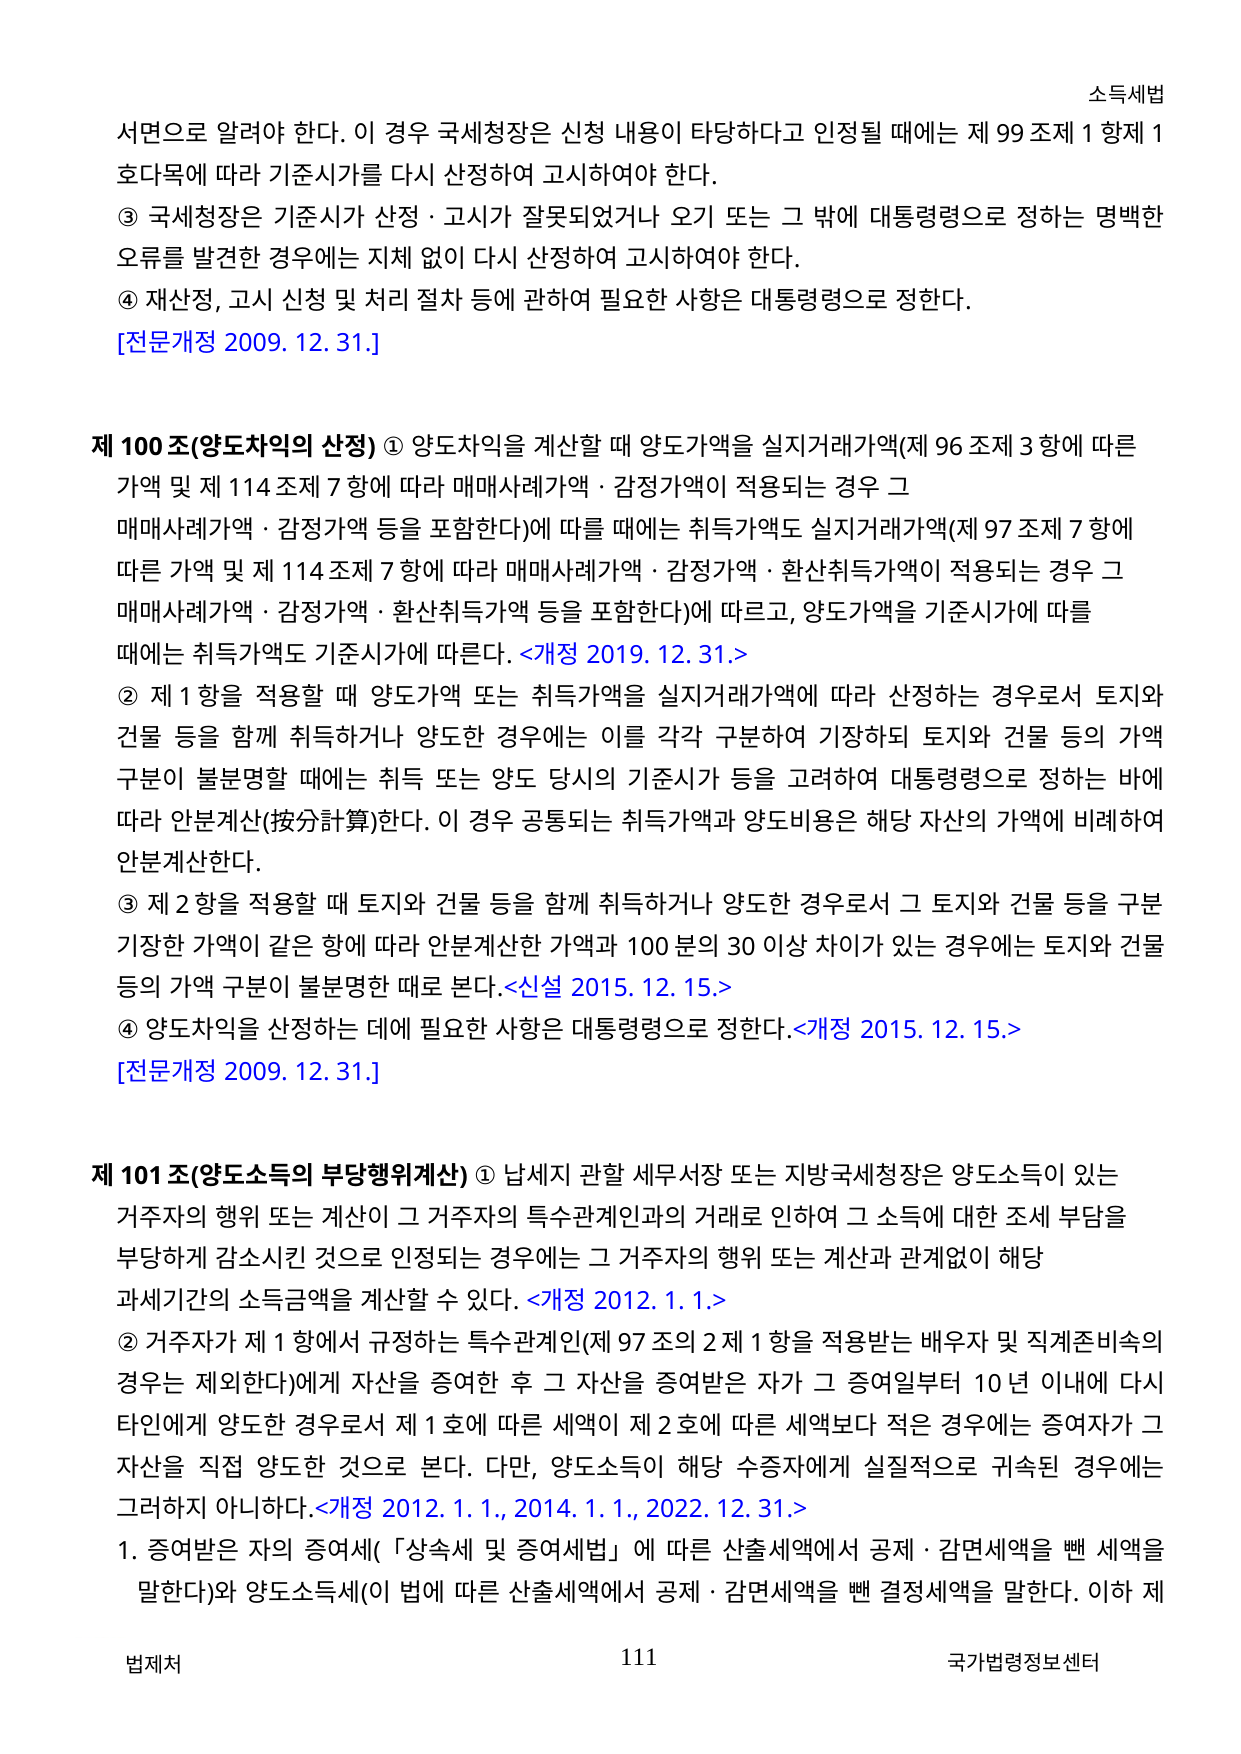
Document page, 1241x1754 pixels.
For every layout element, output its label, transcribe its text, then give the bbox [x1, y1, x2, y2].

text 제100조(양도차익의 산정) ① 양도차익을 계산할 때 양도가액을 실지거래가액(제96조제3항에 따른 가액 및 제114조제7항에 따라 매매사례가액ㆍ감정가액이 적용되는 경우 그 매매사례가액ㆍ감정가액 등을 포함한다)에 따를 때에는 취득가액도 실지거래가액(제97조제7항에 따른 가액 및 제114조제7항에 따라 매매사례가액ㆍ감정가액ㆍ환산취득가액이 적용되는 경우 그 매매사례가액ㆍ감정가액ㆍ환산취득가액 등을 포함한다)에 따르고, 양도가액을 기준시가에 따를 때에는 취득가액도 기준시가에 따른다. <개정 2019. 12. 31.> [92, 421, 1165, 671]
text ② 제1항을 적용할 때 양도가액 또는 취득가액을 실지거래가액에 따라 산정하는 경우로서 토지와 건물 등을 함께 취득하거나 양도한 경우에는 이를 각각 구분하여 기장하되 토지와 건물 등의 가액 구분이 불분명할 때에는 취득 또는 양도 당시의 기준시가 등을 고려하여 대통령령으로 정하는 바에 따라 안분계산(按分計算)한다. 이 경우 공통되는 취득가액과 양도비용은 해당 자산의 가액에 비례하여 안분계산한다. [117, 671, 1165, 879]
text [전문개정 2009. 12. 31.] [117, 1046, 1165, 1087]
text ③ 국세청장은 기준시가 산정ㆍ고시가 잘못되었거나 오기 또는 그 밖에 대통령령으로 정하는 명백한 오류를 발견한 경우에는 지체 없이 다시 산정하여 고시하여야 한다. [117, 192, 1165, 275]
text ② 거주자가 제1항에서 규정하는 특수관계인(제97조의2제1항을 적용받는 배우자 및 직계존비속의 경우는 제외한다)에게 자산을 증여한 후 그 자산을 증여받은 자가 그 증여일부터 10년 이내에 다시 타인에게 양도한 경우로서 제1호에 따른 세액이 제2호에 따른 세액보다 적은 경우에는 증여자가 그 자산을 직접 양도한 것으로 본다. 다만, 양도소득이 해당 수증자에게 실질적으로 귀속된 경우에는 그러하지 아니하다.<개정 2012. 1. 1., 2014. 1. 1., 2022. 12. 31.> [117, 1317, 1165, 1525]
text [전문개정 2009. 12. 31.] [117, 317, 1165, 358]
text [117, 1525, 1165, 1608]
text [117, 108, 1165, 192]
text ④ 재산정, 고시 신청 및 처리 절차 등에 관하여 필요한 사항은 대통령령으로 정한다. [117, 275, 1165, 317]
text ③ 제2항을 적용할 때 토지와 건물 등을 함께 취득하거나 양도한 경우로서 그 토지와 건물 등을 구분 기장한 가액이 같은 항에 따라 안분계산한 가액과 100분의 30 이상 차이가 있는 경우에는 토지와 건물 등의 가액 구분이 불분명한 때로 본다.<신설 2015. 12. 15.> [117, 879, 1165, 1004]
text 제101조(양도소득의 부당행위계산) ① 납세지 관할 세무서장 또는 지방국세청장은 양도소득이 있는 거주자의 행위 또는 계산이 그 거주자의 특수관계인과의 거래로 인하여 그 소득에 대한 조세 부담을 부당하게 감소시킨 것으로 인정되는 경우에는 그 거주자의 행위 또는 계산과 관계없이 해당 과세기간의 소득금액을 계산할 수 있다. <개정 2012. 1. 1.> [92, 1150, 1165, 1317]
text ④ 양도차익을 산정하는 데에 필요한 사항은 대통령령으로 정한다.<개정 2015. 12. 15.> [117, 1004, 1165, 1046]
